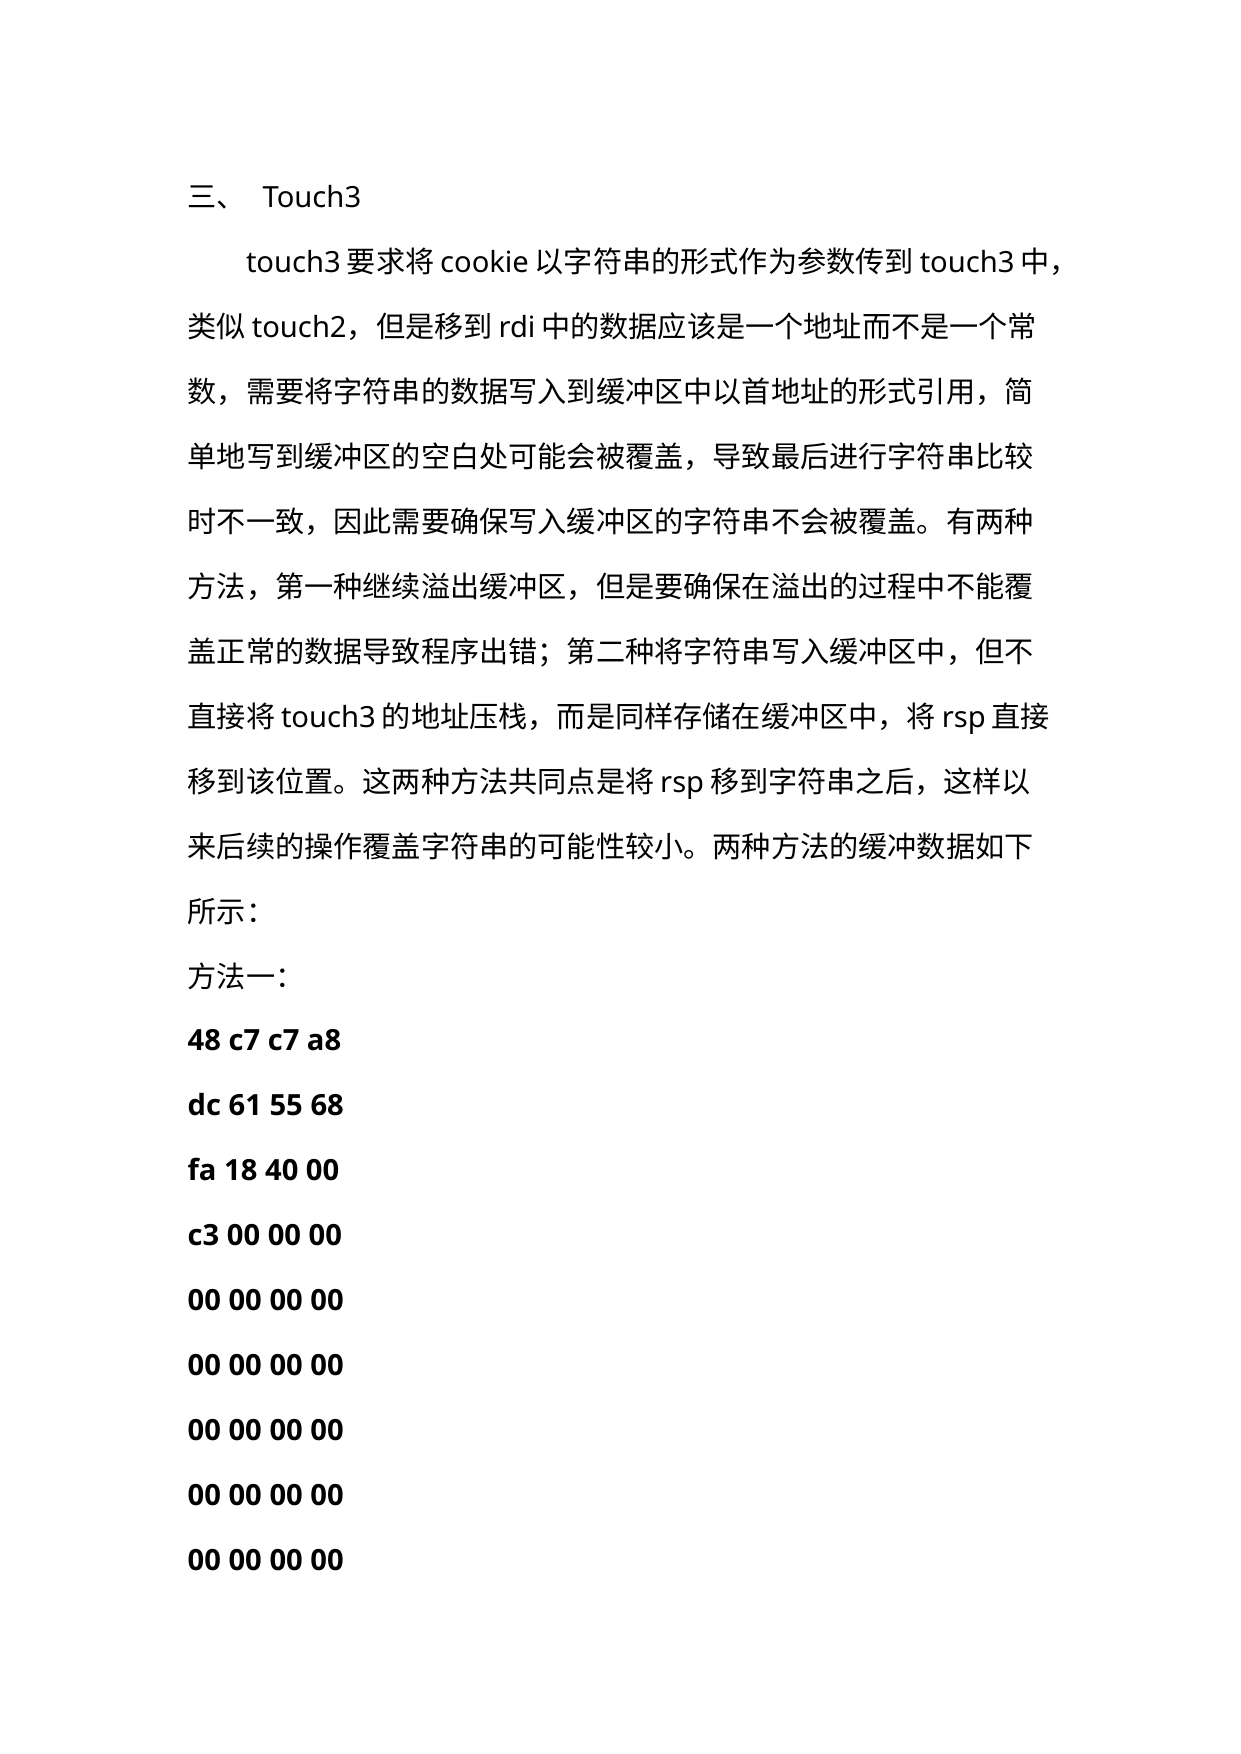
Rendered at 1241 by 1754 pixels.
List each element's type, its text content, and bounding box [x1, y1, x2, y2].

text fa 18 40 00 [187, 1137, 1053, 1202]
text 00 00 00 00 [187, 1397, 1053, 1462]
text 方法一： [187, 942, 1053, 1007]
text 00 00 00 00 [187, 1332, 1053, 1397]
list Touch3 [187, 162, 1053, 227]
text c3 00 00 00 [187, 1202, 1053, 1267]
text 48 c7 c7 a8 [187, 1007, 1053, 1072]
text 00 00 00 00 [187, 1267, 1053, 1332]
text touch3要求将cookie以字符串的形式作为参数传到touch3中，类似touch2，但是移到rdi中的数据应该是一个地址而不是一个常数，需要将字符串的数据写入到缓冲区中以首地址的形式引用，简单地写到缓冲区的空白处可能会被覆盖，导致最后进行字符串比较时不一致，因此需要确保写入缓冲区的字符串不会被覆盖。有两种方法，第一种继续溢出缓冲区，但是要确保在溢出的过程中不能覆盖正常的数据导致程序出错；第二种将字符串写入缓冲区中，但不直接将touch3的地址压栈，而是同样存储在缓冲区中，将rsp直接移到该位置。这两种方法共同点是将rsp移到字符串之后，这样以来后续的操作覆盖字符串的可能性较小。两种方法的缓冲数据如下所示： [187, 227, 1053, 942]
text dc 61 55 68 [187, 1072, 1053, 1137]
text 00 00 00 00 [187, 1527, 1053, 1592]
text 00 00 00 00 [187, 1462, 1053, 1527]
